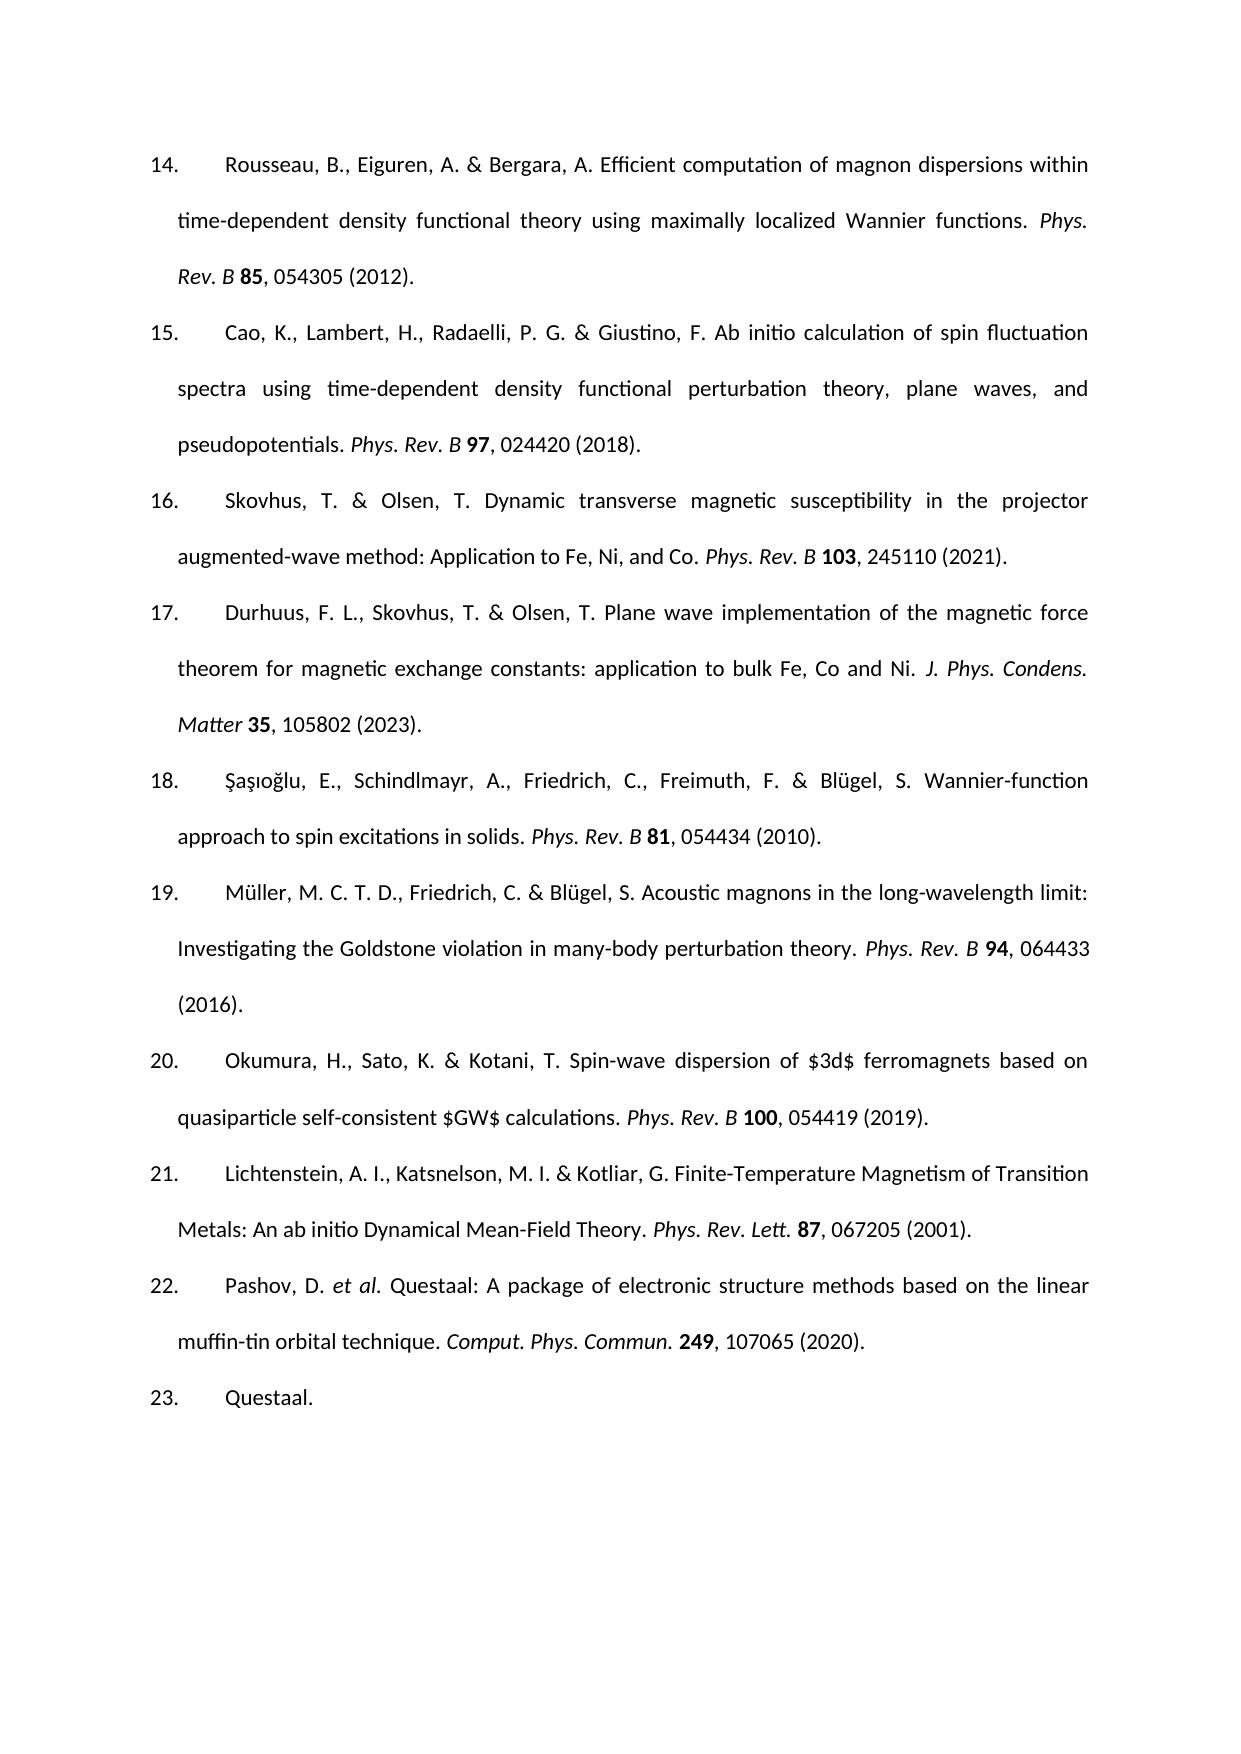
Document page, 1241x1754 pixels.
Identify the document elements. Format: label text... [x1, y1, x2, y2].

text 14. Rousseau, B., Eiguren, A. & Bergara, A. Efficient computation of magnon dispersions within time-dependent density functional theory using maximally localized Wannier functions. Phys. Rev. B 85, 054305 (2012). [150, 150, 1090, 290]
text 22. Pashov, D. et al. Questaal: A package of electronic structure methods based on the linear muffin-tin orbital technique. Comput. Phys. Commun. 249, 107065 (2020). [150, 1271, 1090, 1355]
text 23. Questaal. [150, 1383, 1090, 1411]
text 19. Müller, M. C. T. D., Friedrich, C. & Blügel, S. Acoustic magnons in the long-wavelength limit: Investigating the Goldstone violation in many-body perturbation theory. Phys. Rev. B 94, 064433 (2016). [150, 878, 1090, 1019]
text 16. Skovhus, T. & Olsen, T. Dynamic transverse magnetic susceptibility in the projector augmented-wave method: Application to Fe, Ni, and Co. Phys. Rev. B 103, 245110 (2021). [150, 486, 1090, 570]
text 17. Durhuus, F. L., Skovhus, T. & Olsen, T. Plane wave implementation of the magnetic force theorem for magnetic exchange constants: application to bulk Fe, Co and Ni. J. Phys. Condens. Matter 35, 105802 (2023). [150, 598, 1090, 738]
text 18. Şaşıoğlu, E., Schindlmayr, A., Friedrich, C., Freimuth, F. & Blügel, S. Wannier-function approach to spin excitations in solids. Phys. Rev. B 81, 054434 (2010). [150, 766, 1090, 851]
text 20. Okumura, H., Sato, K. & Kotani, T. Spin-wave dispersion of $3d$ ferromagnets based on quasiparticle self-consistent $GW$ calculations. Phys. Rev. B 100, 054419 (2019). [150, 1047, 1090, 1131]
text 15. Cao, K., Lambert, H., Radaelli, P. G. & Giustino, F. Ab initio calculation of spin fluctuation spectra using time-dependent density functional perturbation theory, plane waves, and pseudopotentials. Phys. Rev. B 97, 024420 (2018). [150, 318, 1090, 458]
